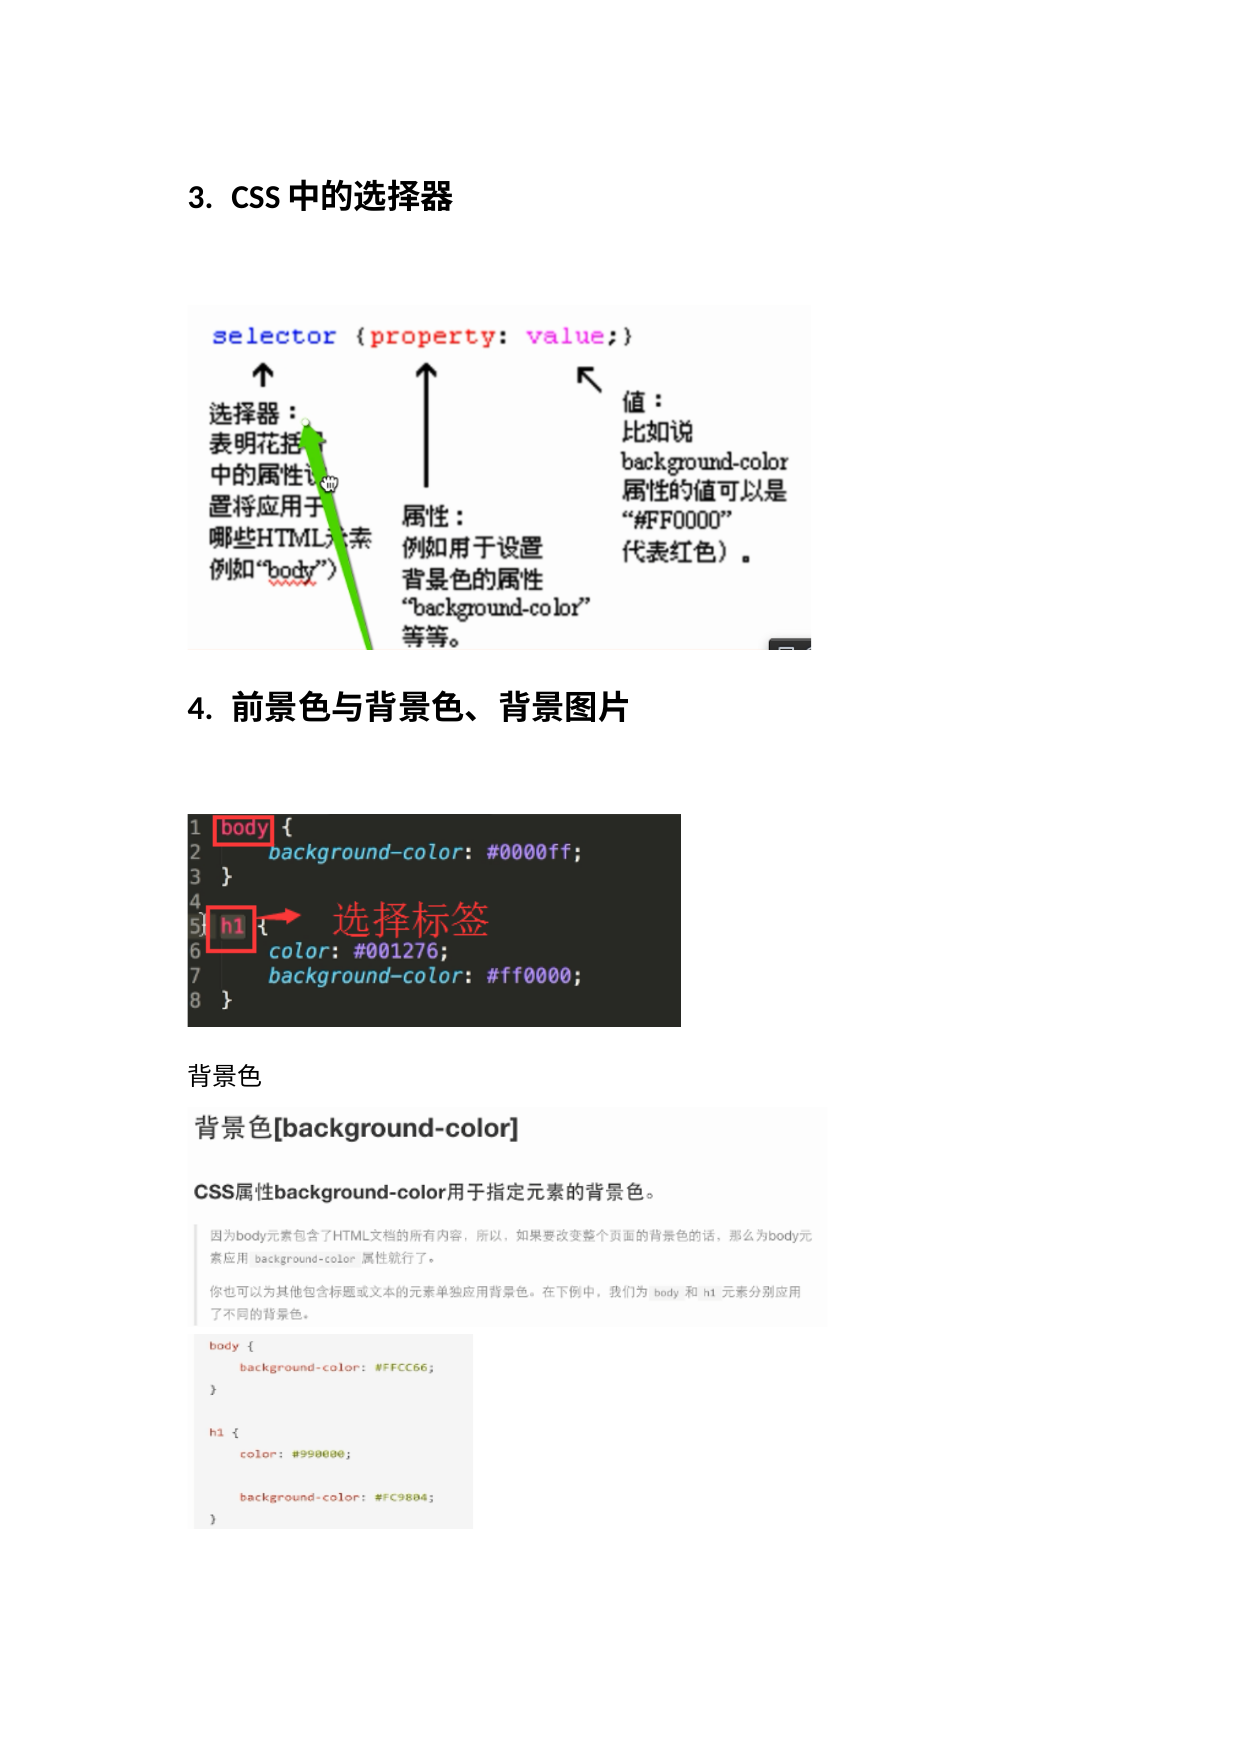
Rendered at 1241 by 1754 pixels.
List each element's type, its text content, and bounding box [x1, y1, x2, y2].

picture [187, 1107, 828, 1327]
picture [187, 814, 681, 1027]
picture [187, 304, 812, 650]
subtitle 前景色与背景色、背景图片 [187, 672, 1053, 737]
text 背景色 [187, 1042, 1053, 1107]
subtitle CSS中的选择器 [187, 162, 1053, 227]
picture [187, 1334, 474, 1529]
